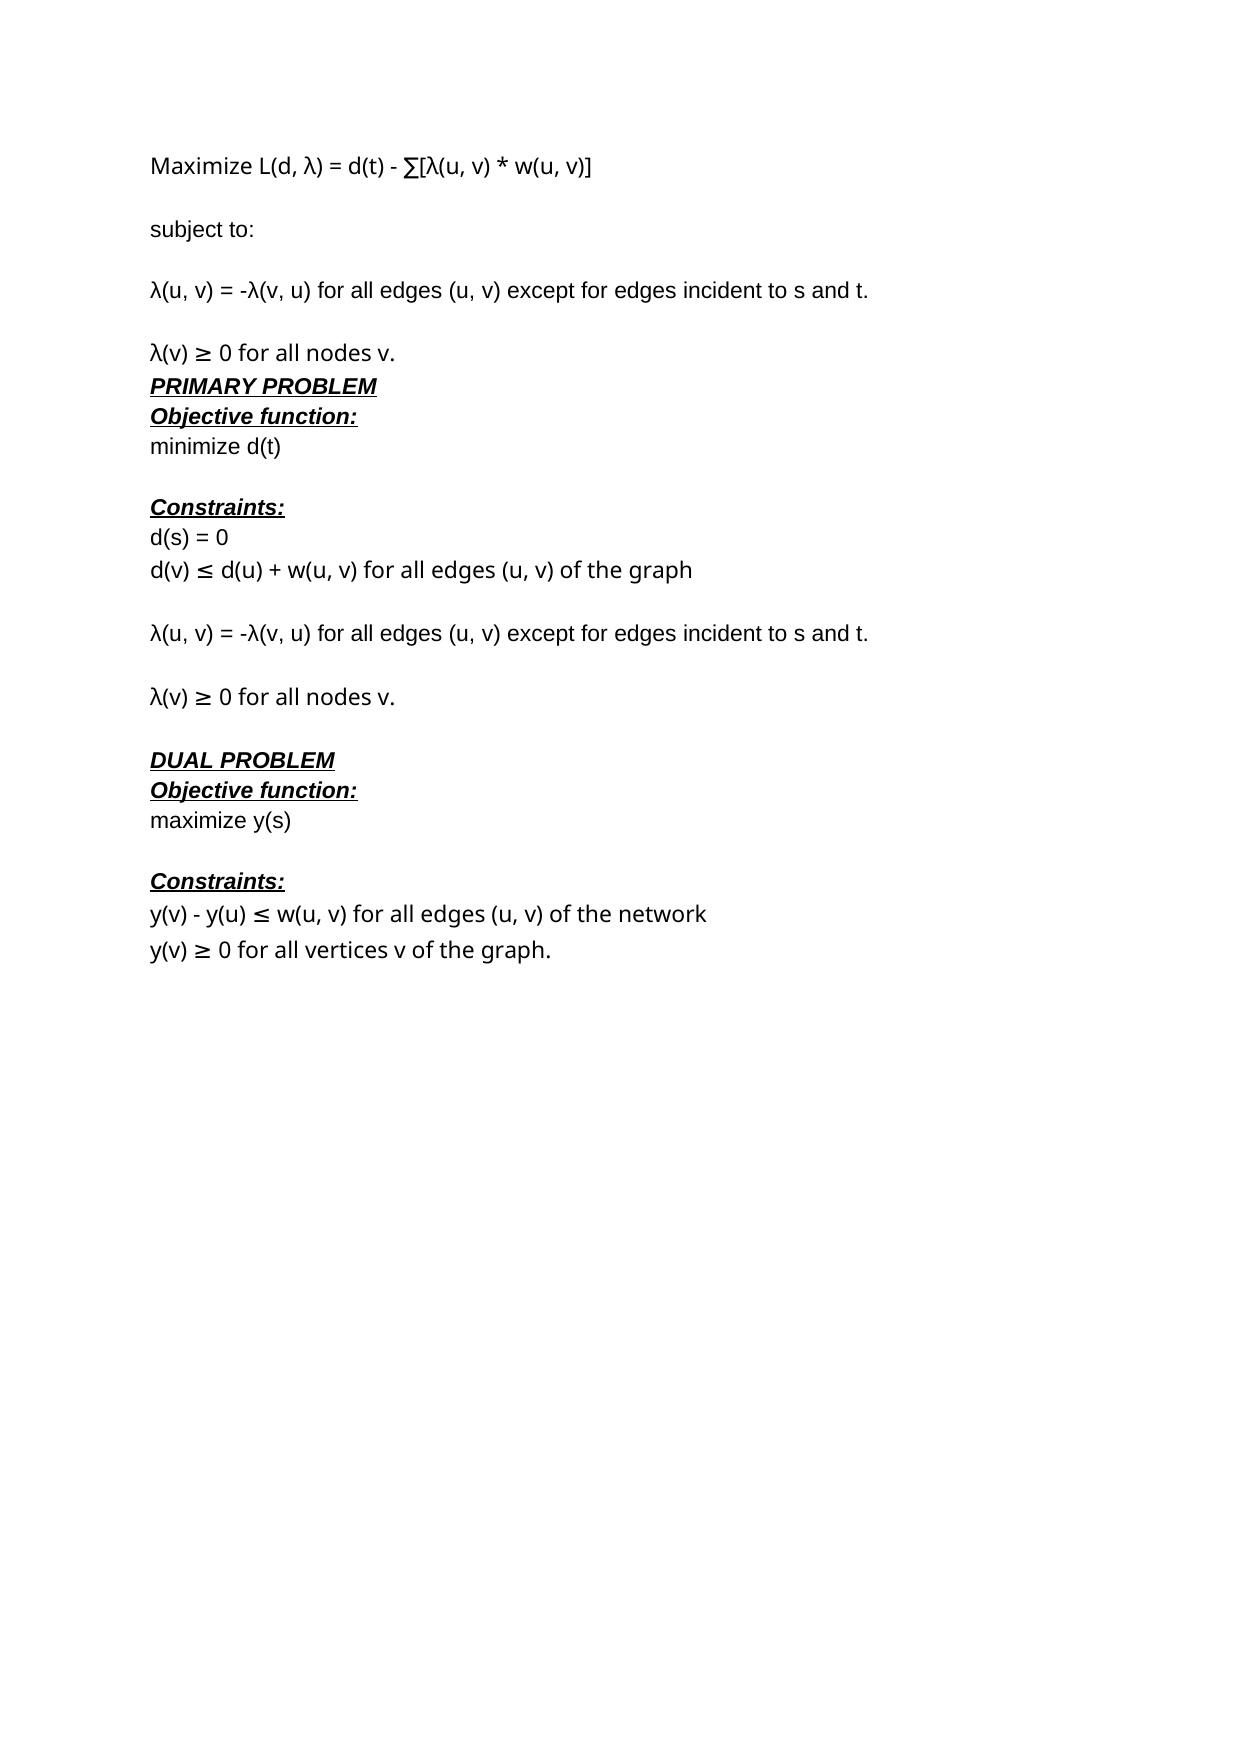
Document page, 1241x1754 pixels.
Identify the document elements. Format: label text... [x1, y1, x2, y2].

text λ(v) ≥ 0 for all nodes v. [150, 681, 1090, 712]
text PRIMARY PROBLEM [150, 373, 1090, 399]
text λ(v) ≥ 0 for all nodes v. [150, 337, 1090, 368]
text Constraints: [150, 868, 1090, 894]
text subject to: [150, 216, 1090, 242]
text y(v) - y(u) ≤ w(u, v) for all edges (u, v) of the network [150, 898, 1090, 929]
text y(v) ≥ 0 for all vertices v of the graph. [150, 934, 1090, 965]
text Constraints: [150, 494, 1090, 520]
text d(v) ≤ d(u) + w(u, v) for all edges (u, v) of the graph [150, 554, 1090, 585]
text λ(u, v) = -λ(v, u) for all edges (u, v) except for edges incident to s and t. [150, 620, 1090, 647]
text λ(u, v) = -λ(v, u) for all edges (u, v) except for edges incident to s and t. [150, 277, 1090, 303]
text Maximize L(d, λ) = d(t) - ∑[λ(u, v) * w(u, v)] [150, 150, 1090, 181]
text d(s) = 0 [150, 524, 1090, 550]
text Objective function: [150, 403, 1090, 429]
text DUAL PROBLEM [150, 747, 1090, 773]
text Objective function: [150, 777, 1090, 803]
text maximize y(s) [150, 807, 1090, 834]
text minimize d(t) [150, 433, 1090, 460]
